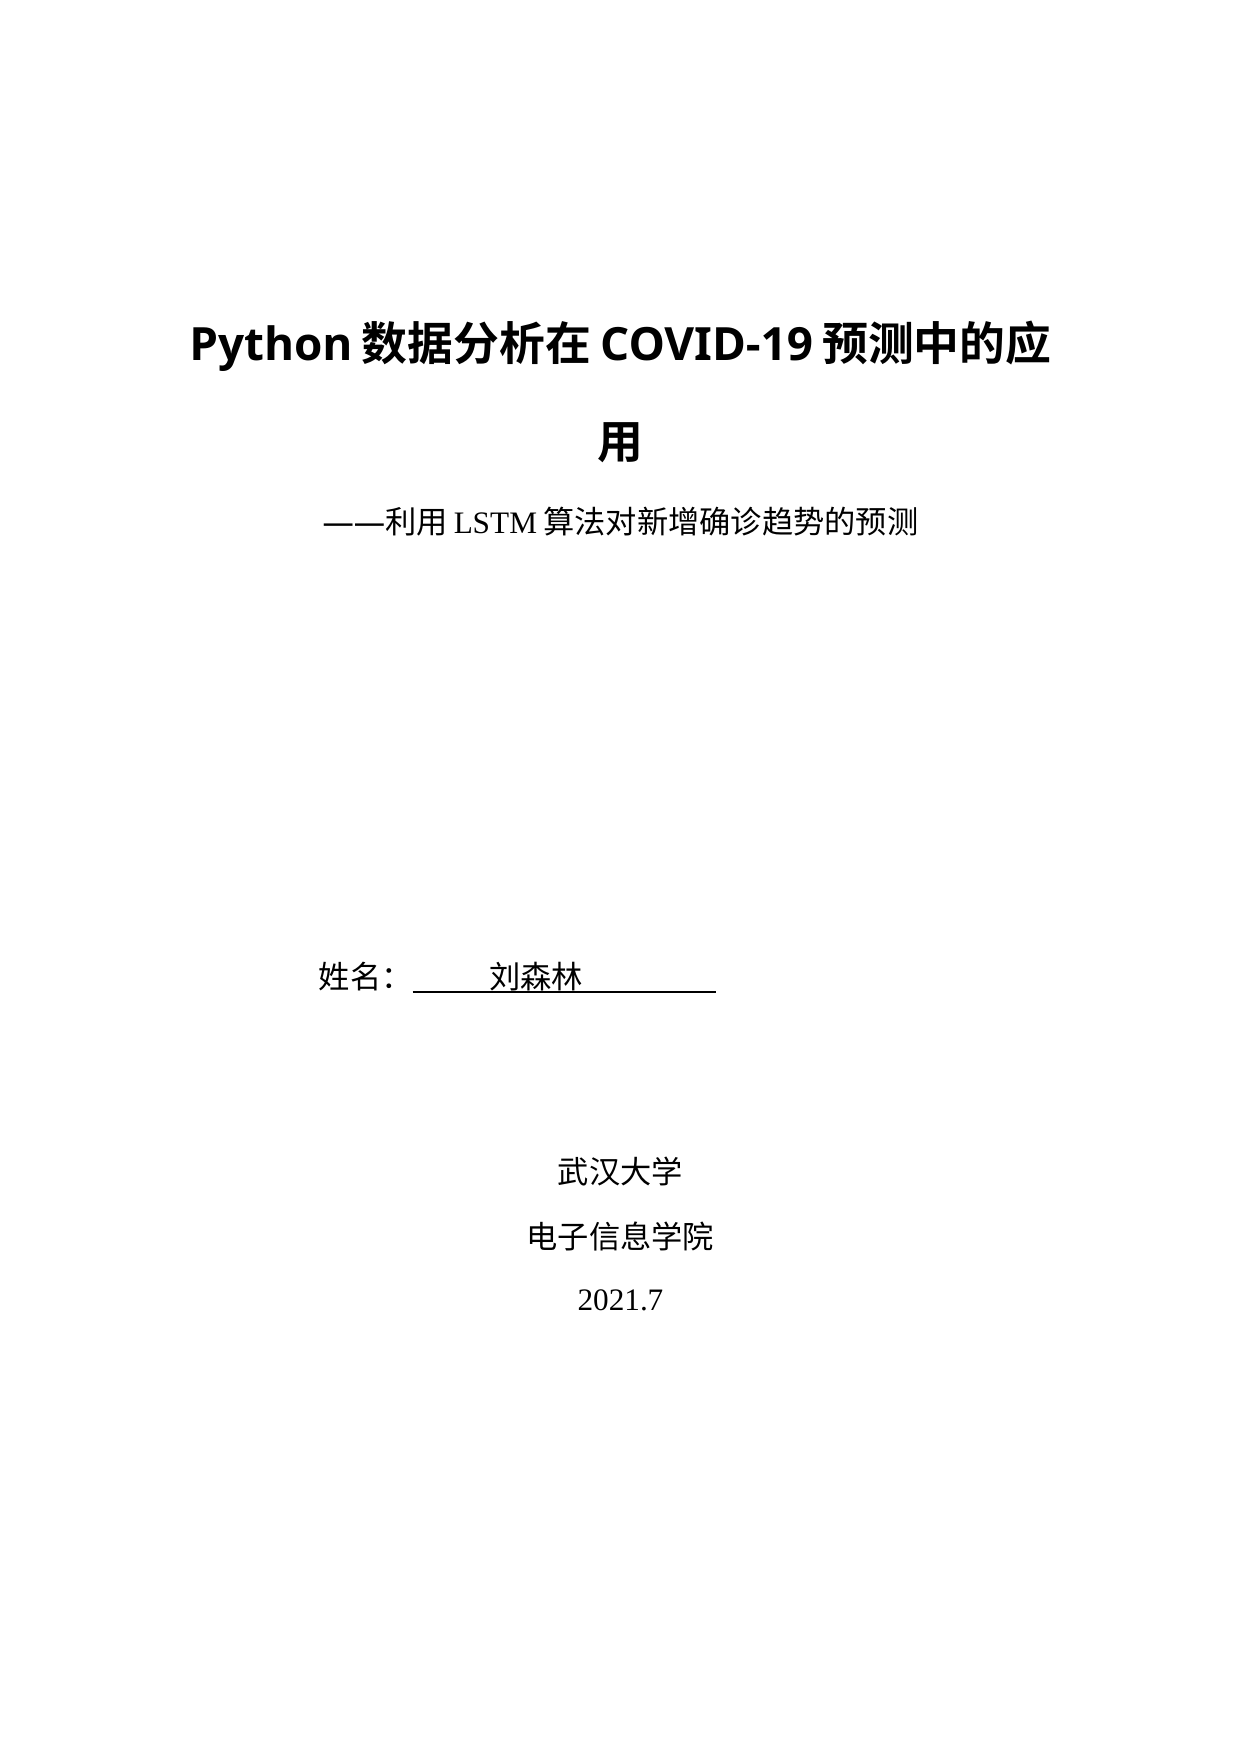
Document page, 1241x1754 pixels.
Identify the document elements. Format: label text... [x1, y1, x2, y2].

text Python数据分析在COVID-19预测中的应用 [187, 292, 1053, 487]
text 电子信息学院 [187, 1202, 1053, 1267]
text 姓名： 刘森林 [275, 942, 1053, 1007]
text 2021.7 [187, 1267, 1053, 1332]
text 武汉大学 [187, 1137, 1053, 1202]
text ——利用LSTM算法对新增确诊趋势的预测 [187, 487, 1053, 552]
